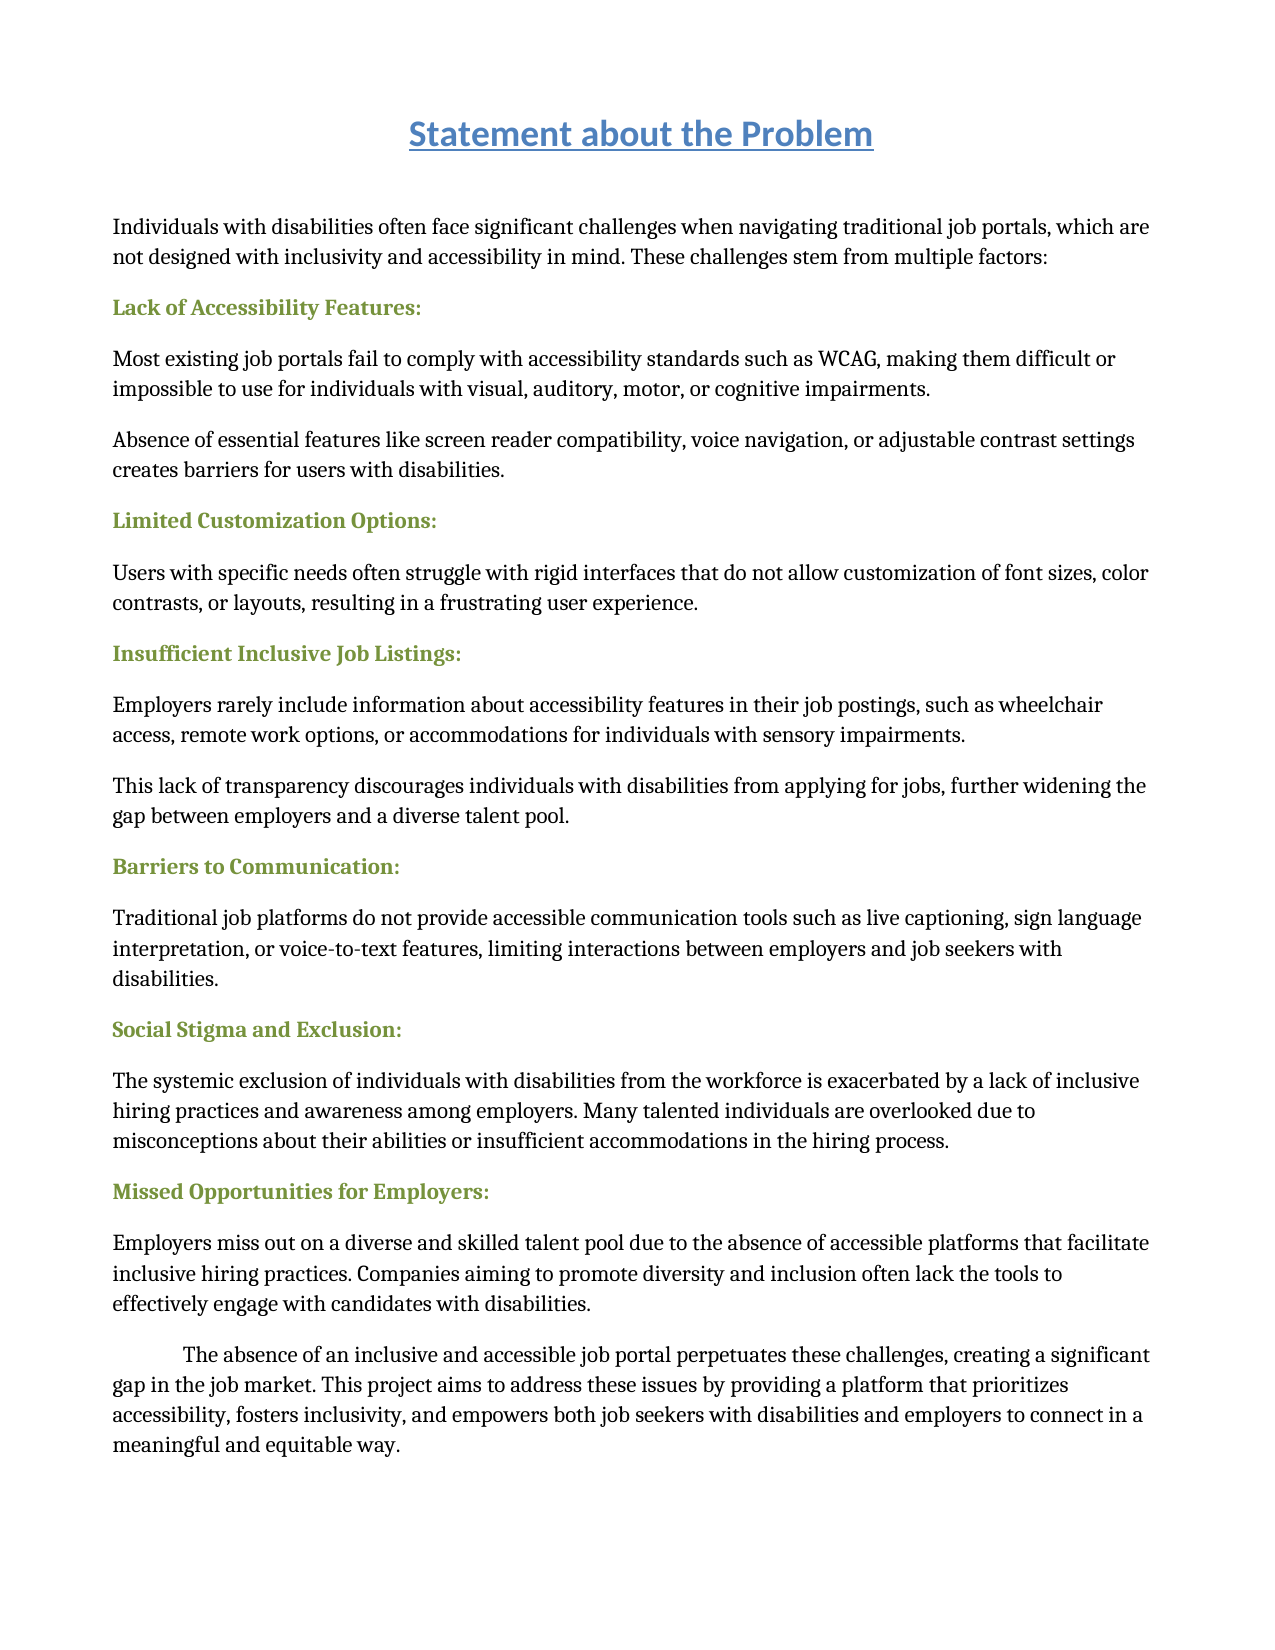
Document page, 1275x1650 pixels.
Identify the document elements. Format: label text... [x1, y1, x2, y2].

text The systemic exclusion of individuals with disabilities from the workforce is exacerbated by a lack of inclusive hiring practices and awareness among employers. Many talented individuals are overlooked due to misconceptions about their abilities or insufficient accommodations in the hiring process. [112, 1068, 1163, 1154]
text Users with specific needs often struggle with rigid interfaces that do not allow customization of font sizes, color contrasts, or layouts, resulting in a frustrating user experience. [112, 559, 1163, 616]
text Lack of Accessibility Features: [112, 295, 1163, 321]
text Social Stigma and Exclusion: [112, 1017, 1163, 1043]
text Barriers to Communication: [112, 854, 1163, 881]
text Most existing job portals fail to comply with accessibility standards such as WCAG, making them difficult or impossible to use for individuals with visual, auditory, motor, or cognitive impairments. [112, 346, 1163, 402]
text Missed Opportunities for Employers: [112, 1179, 1163, 1206]
text The absence of an inclusive and accessible job portal perpetuates these challenges, creating a significant gap in the job market. This project aims to address these issues by providing a platform that prioritizes accessibility, fosters inclusivity, and empowers both job seekers with disabilities and employers to connect in a meaningful and equitable way. [112, 1342, 1163, 1459]
text Individuals with disabilities often face significant challenges when navigating traditional job portals, which are not designed with inclusivity and accessibility in mind. These challenges stem from multiple factors: [112, 213, 1163, 270]
text Traditional job platforms do not provide accessible communication tools such as live captioning, sign language interpretation, or voice-to-text features, limiting interactions between employers and job seekers with disabilities. [112, 905, 1163, 992]
text Employers rarely include information about accessibility features in their job postings, such as wheelchair access, remote work options, or accommodations for individuals with sensory impairments. [112, 692, 1163, 748]
text Insufficient Inclusive Job Listings: [112, 641, 1163, 667]
text Absence of essential features like screen reader compatibility, voice navigation, or adjustable contrast settings creates barriers for users with disabilities. [112, 427, 1163, 484]
text Employers miss out on a diverse and skilled talent pool due to the absence of accessible platforms that facilitate inclusive hiring practices. Companies aiming to promote diversity and inclusion often lack the tools to effectively engage with candidates with disabilities. [112, 1230, 1163, 1317]
text Limited Customization Options: [112, 508, 1163, 535]
text This lack of transparency discourages individuals with disabilities from applying for jobs, further widening the gap between employers and a diverse talent pool. [112, 773, 1163, 829]
subtitle Statement about the Problem [112, 110, 1163, 156]
